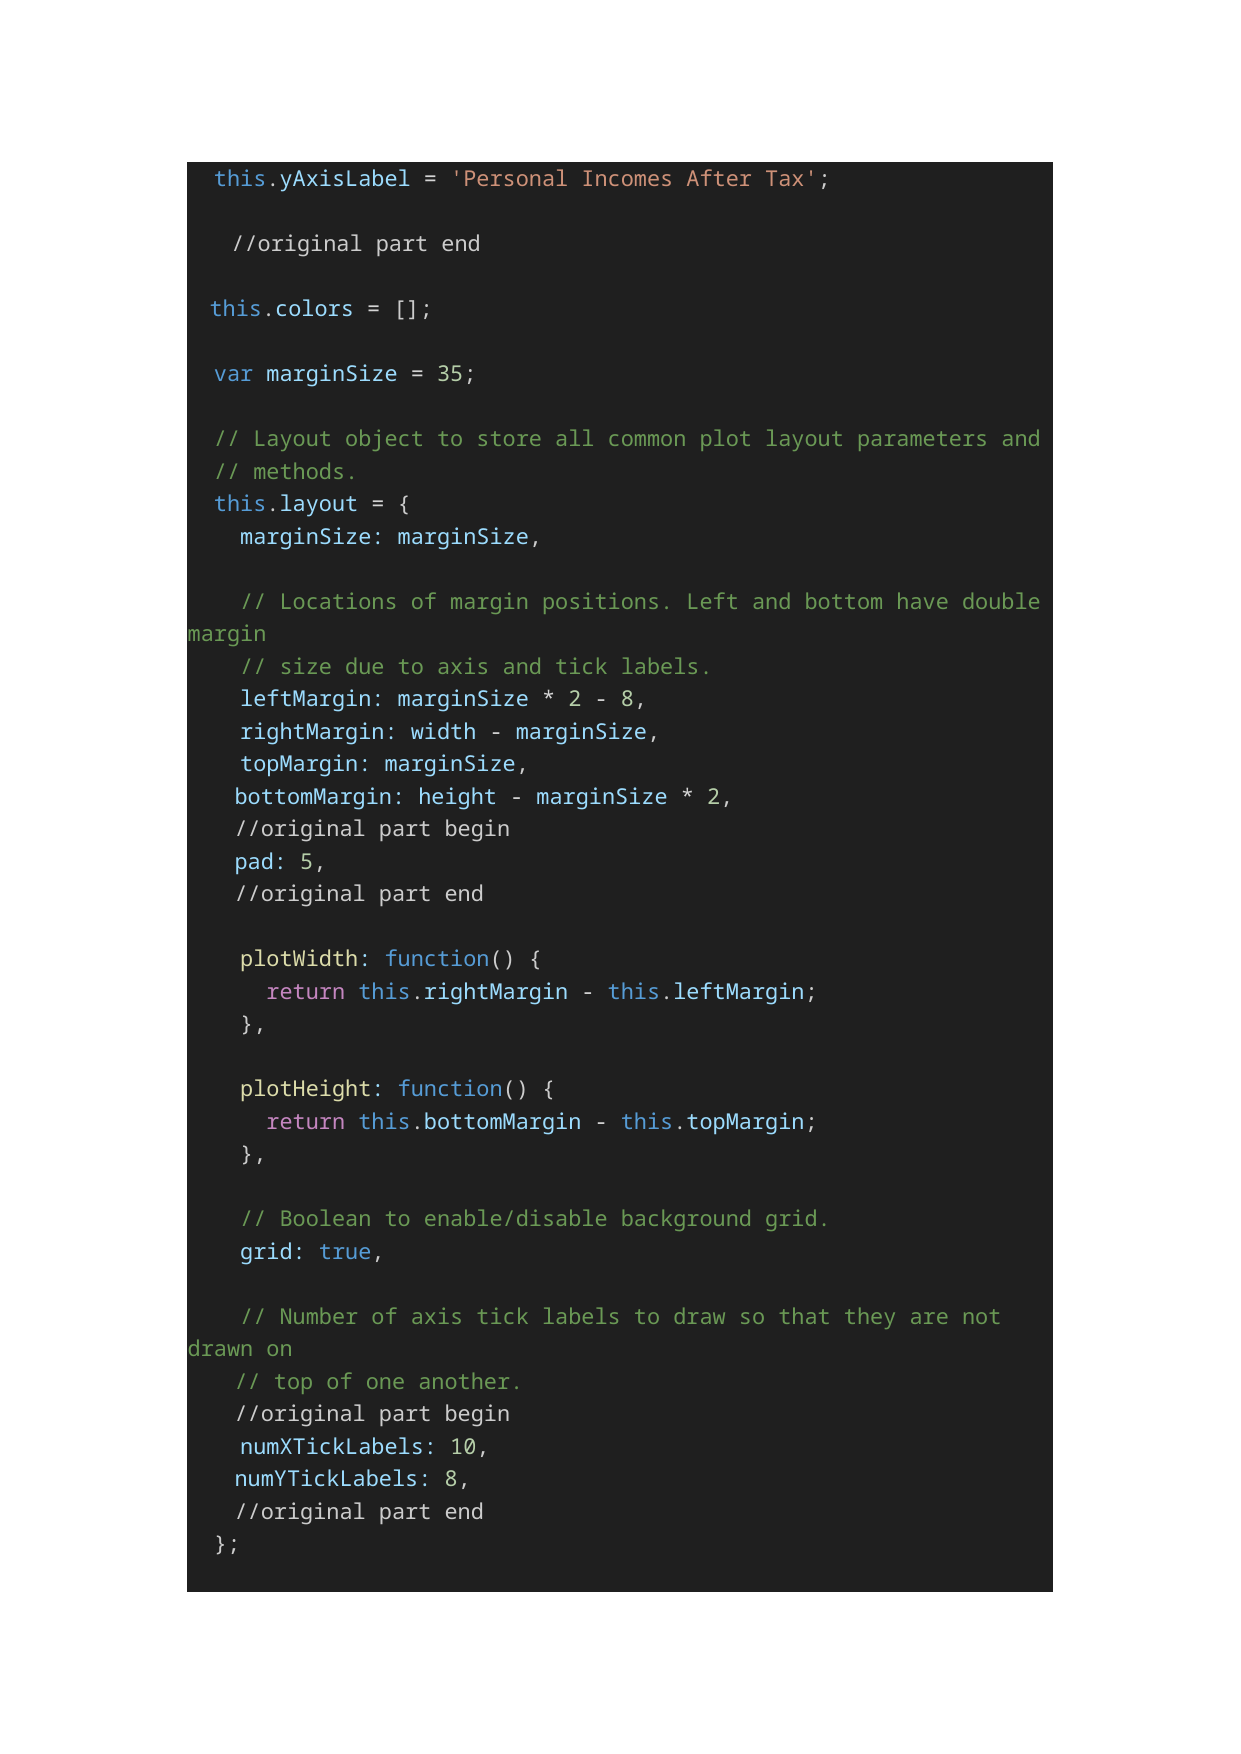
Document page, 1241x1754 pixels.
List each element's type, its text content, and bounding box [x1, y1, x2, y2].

text //original part begin [187, 812, 1053, 844]
text // methods. [187, 454, 1053, 487]
text topMargin: marginSize, [187, 747, 1053, 779]
text numXTickLabels: 10, [187, 1429, 1053, 1462]
text rightMargin: width - marginSize, [187, 714, 1053, 747]
text marginSize: marginSize, [187, 519, 1053, 552]
text numYTickLabels: 8, [187, 1462, 1053, 1494]
text this.yAxisLabel = 'Personal Incomes After Tax'; [187, 162, 1053, 194]
text }; [187, 1527, 1053, 1559]
text //original part end [187, 1494, 1053, 1527]
text }, [187, 1007, 1053, 1039]
text return this.bottomMargin - this.topMargin; [187, 1104, 1053, 1137]
text plotHeight: function() { [187, 1072, 1053, 1104]
text var marginSize = 35; [187, 357, 1053, 389]
text //original part end [187, 877, 1053, 909]
text // Locations of margin positions. Left and bottom have double margin [187, 584, 1053, 649]
text plotWidth: function() { [187, 942, 1053, 974]
text pad: 5, [187, 844, 1053, 877]
text leftMargin: marginSize * 2 - 8, [187, 682, 1053, 714]
text //original part begin [187, 1397, 1053, 1429]
text return this.rightMargin - this.leftMargin; [187, 974, 1053, 1007]
text }, [187, 1137, 1053, 1169]
text // Layout object to store all common plot layout parameters and [187, 422, 1053, 454]
text // Number of axis tick labels to draw so that they are not drawn on [187, 1299, 1053, 1364]
text //original part end [187, 227, 1053, 259]
text this.colors = []; [187, 292, 1053, 324]
text grid: true, [187, 1234, 1053, 1267]
text // Boolean to enable/disable background grid. [187, 1202, 1053, 1234]
text // top of one another. [187, 1364, 1053, 1397]
text bottomMargin: height - marginSize * 2, [187, 779, 1053, 812]
text // size due to axis and tick labels. [187, 649, 1053, 682]
text this.layout = { [187, 487, 1053, 519]
